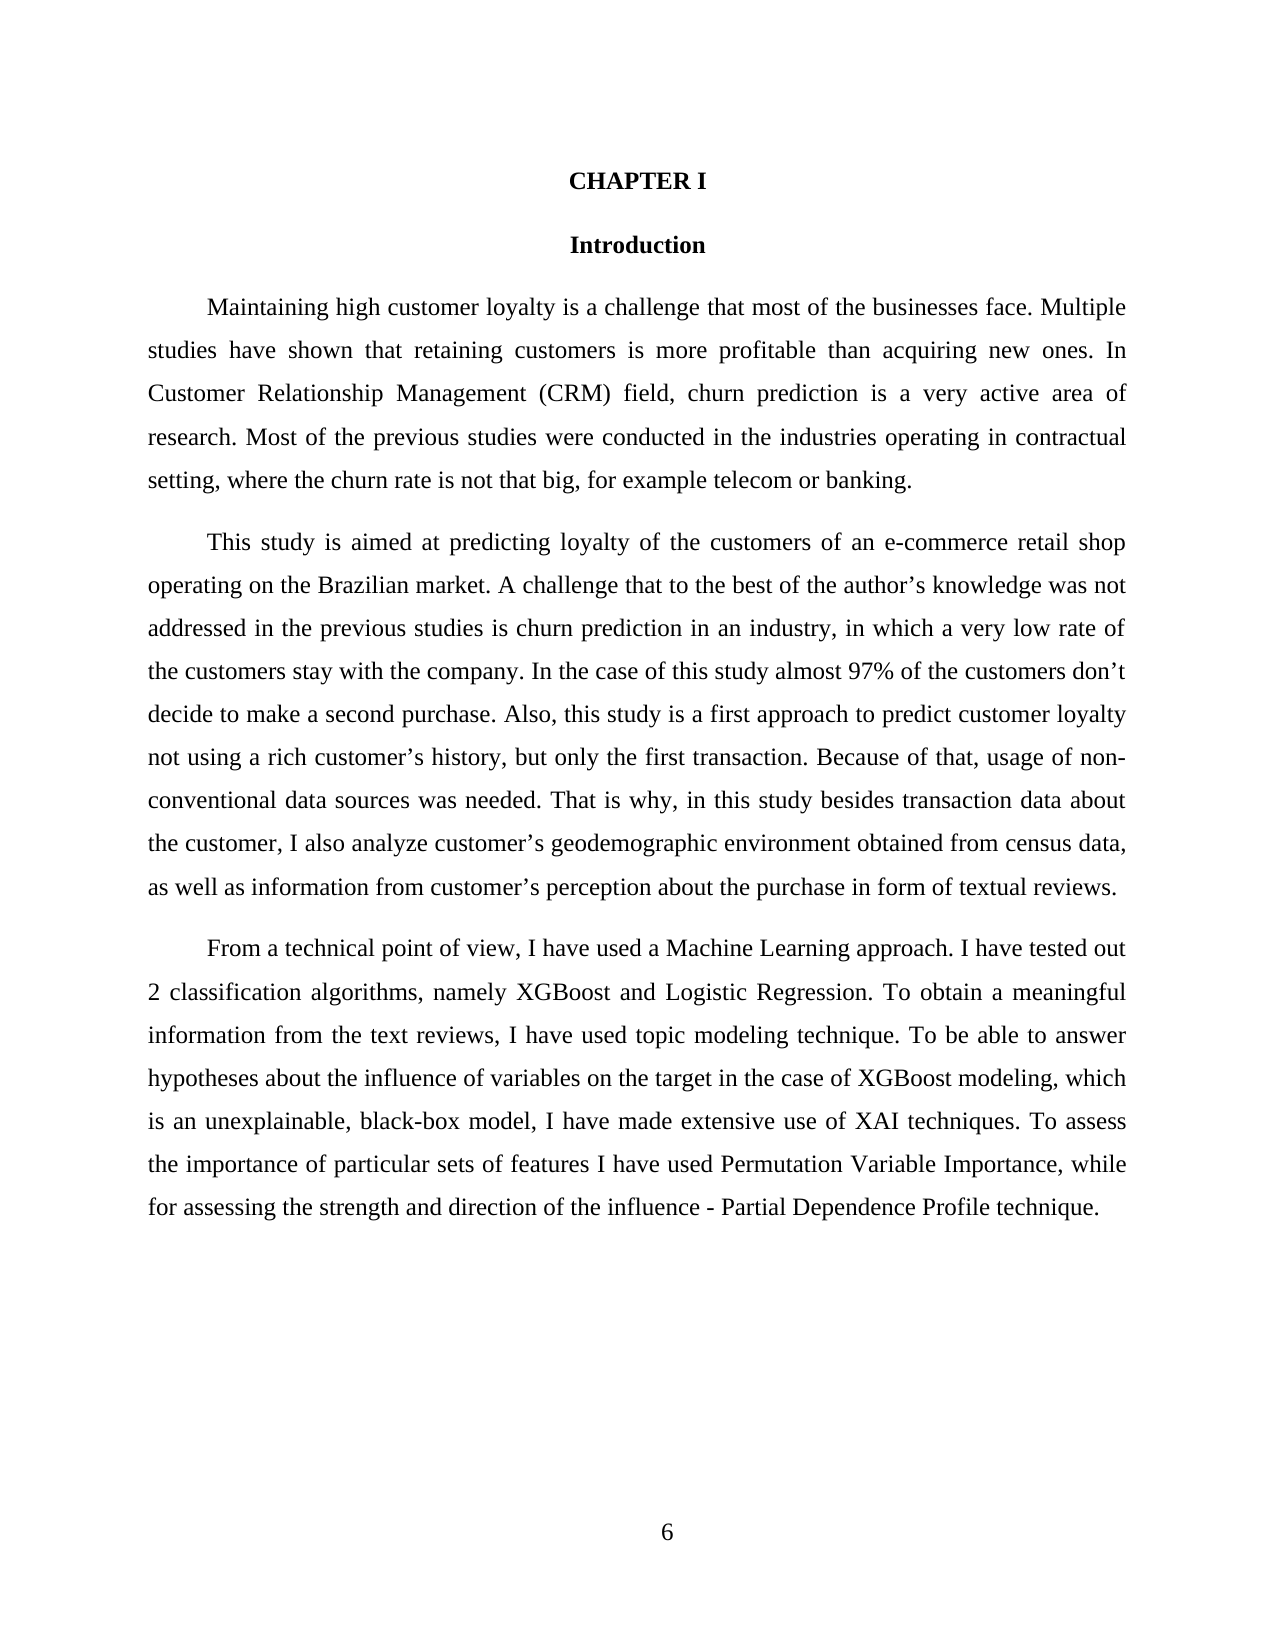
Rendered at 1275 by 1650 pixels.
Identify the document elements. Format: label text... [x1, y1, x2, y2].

text From a technical point of view, I have used a Machine Learning approach. I have tested out 2 classification algorithms, namely XGBoost and Logistic Regression. To obtain a meaningful information from the text reviews, I have used topic modeling technique. To be able to answer hypotheses about the influence of variables on the target in the case of XGBoost modeling, which is an unexplainable, black-box model, I have made extensive use of XAI techniques. To assess the importance of particular sets of features I have used Permutation Variable Importance, while for assessing the strength and direction of the influence - Partial Dependence Profile technique. [148, 933, 1127, 1221]
text This study is aimed at predicting loyalty of the customers of an e-commerce retail shop operating on the Brazilian market. A challenge that to the best of the author’s knowledge was not addressed in the previous studies is churn prediction in an industry, in which a very low rate of the customers stay with the company. In the case of this study almost 97% of the customers don’t decide to make a second purchase. Also, this study is a first approach to predict customer loyalty not using a rich customer’s history, but only the first transaction. Because of that, usage of non-conventional data sources was needed. That is why, in this study besides transaction data about the customer, I also analyze customer’s geodemographic environment obtained from census data, as well as information from customer’s perception about the purchase in form of textual reviews. [148, 527, 1127, 900]
text Maintaining high customer loyalty is a challenge that most of the businesses face. Multiple studies have shown that retaining customers is more profitable than acquiring new ones. In Customer Relationship Management (CRM) field, churn prediction is a very active area of research. Most of the previous studies were conducted in the industries operating in contractual setting, where the churn rate is not that big, for example telecom or banking. [148, 292, 1127, 493]
text chapter I [148, 166, 1127, 195]
subtitle Introduction [148, 230, 1127, 259]
